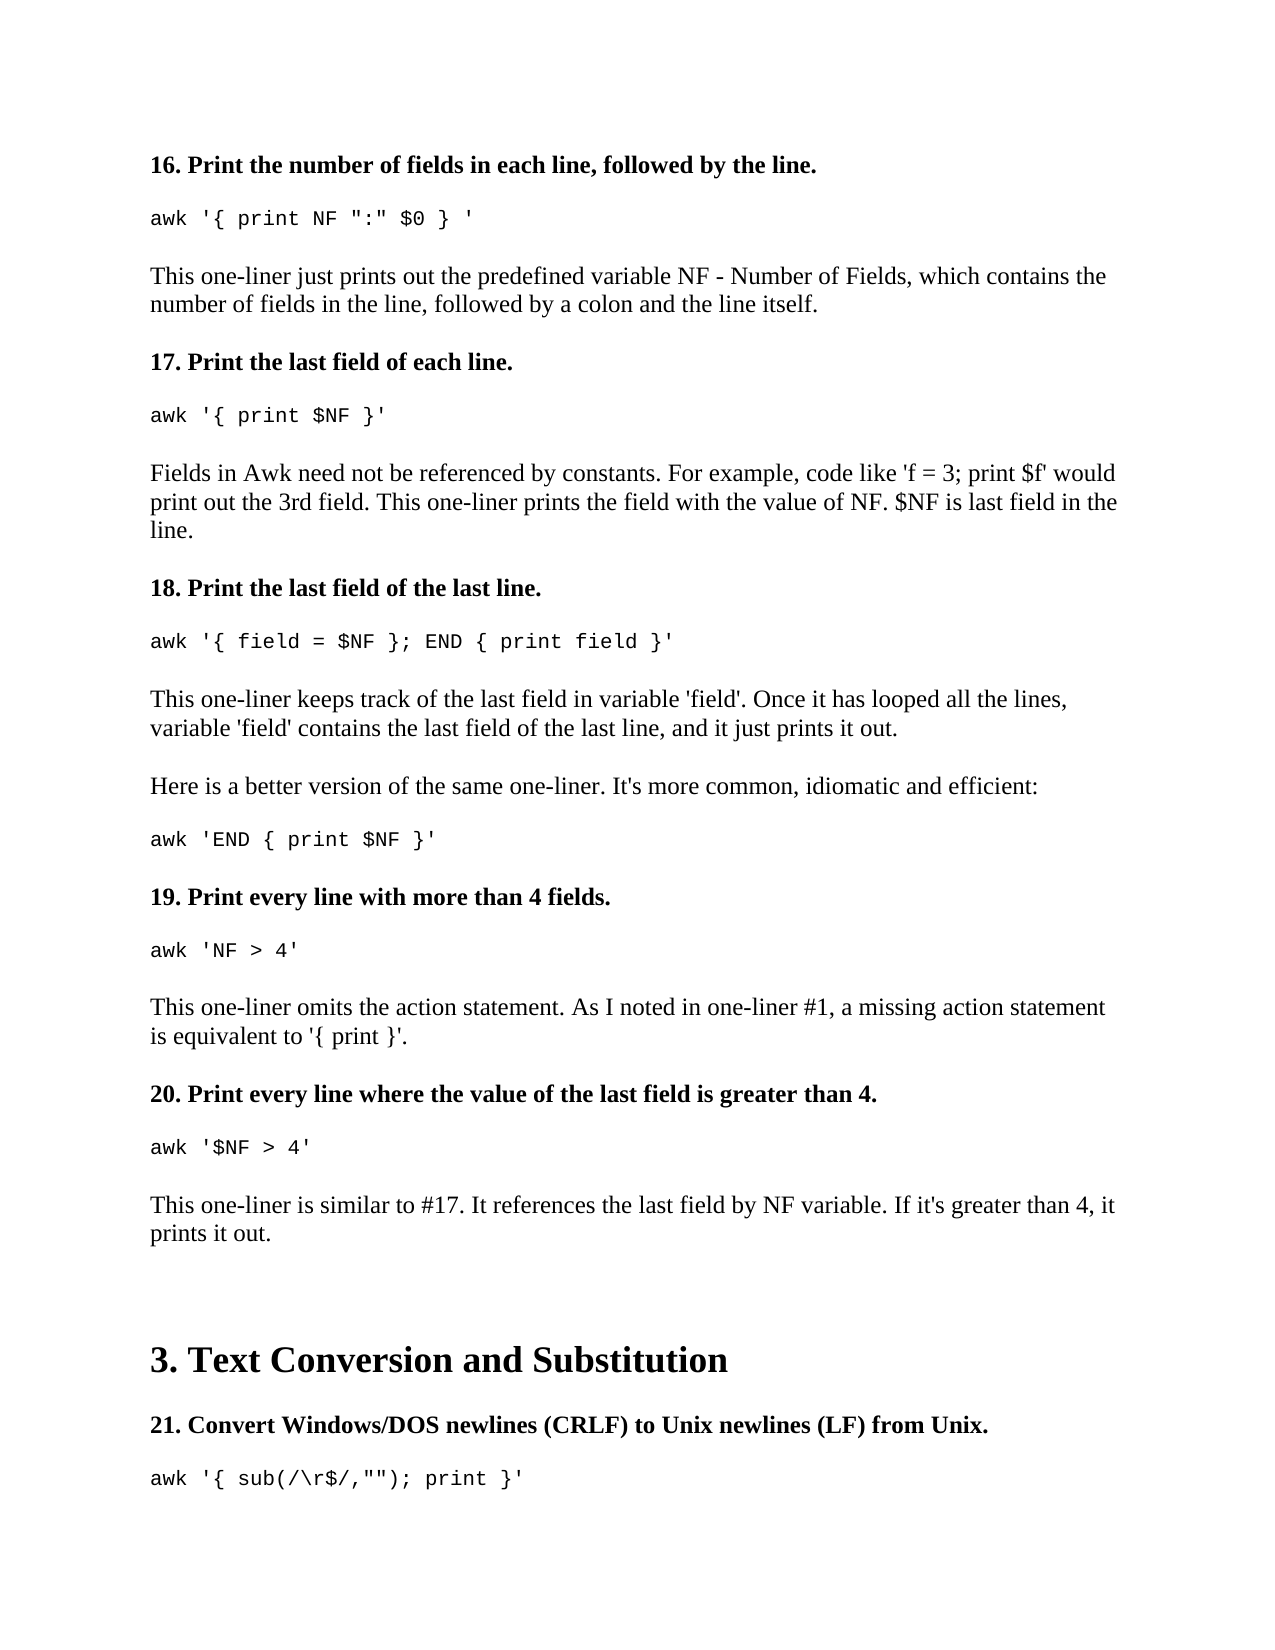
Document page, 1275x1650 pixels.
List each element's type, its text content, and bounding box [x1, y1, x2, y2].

text awk 'NF > 4' [150, 939, 1125, 963]
subtitle 3. Text Conversion and Substitution [150, 1338, 1125, 1381]
text Here is a better version of the same one-liner. It's more common, idiomatic and efficient: [150, 771, 1125, 800]
text 18. Print the last field of the last line. [150, 573, 1125, 602]
text awk '{ print $NF }' [150, 405, 1125, 429]
text awk '$NF > 4' [150, 1137, 1125, 1161]
text 20. Print every line where the value of the last field is greater than 4. [150, 1079, 1125, 1108]
text This one-liner just prints out the predefined variable NF - Number of Fields, which contains the number of fields in the line, followed by a colon and the line itself. [150, 261, 1125, 318]
text awk '{ field = $NF }; END { print field }' [150, 631, 1125, 655]
text 16. Print the number of fields in each line, followed by the line. [150, 150, 1125, 179]
text This one-liner keeps track of the last field in variable 'field'. Once it has looped all the lines, variable 'field' contains the last field of the last line, and it just prints it out. [150, 684, 1125, 742]
text awk '{ sub(/\r$/,""); print }' [150, 1468, 1125, 1492]
text Fields in Awk need not be referenced by constants. For example, code like 'f = 3; print $f' would print out the 3rd field. This one-liner prints the field with the value of NF. $NF is last field in the line. [150, 458, 1125, 544]
text 21. Convert Windows/DOS newlines (CRLF) to Unix newlines (LF) from Unix. [150, 1410, 1125, 1439]
text This one-liner is similar to #17. It references the last field by NF variable. If it's greater than 4, it prints it out. [150, 1190, 1125, 1247]
text 19. Print every line with more than 4 fields. [150, 882, 1125, 910]
text awk 'END { print $NF }' [150, 829, 1125, 852]
text 17. Print the last field of each line. [150, 347, 1125, 376]
text This one-liner omits the action statement. As I noted in one-liner #1, a missing action statement is equivalent to '{ print }'. [150, 992, 1125, 1050]
text awk '{ print NF ":" $0 } ' [150, 208, 1125, 232]
